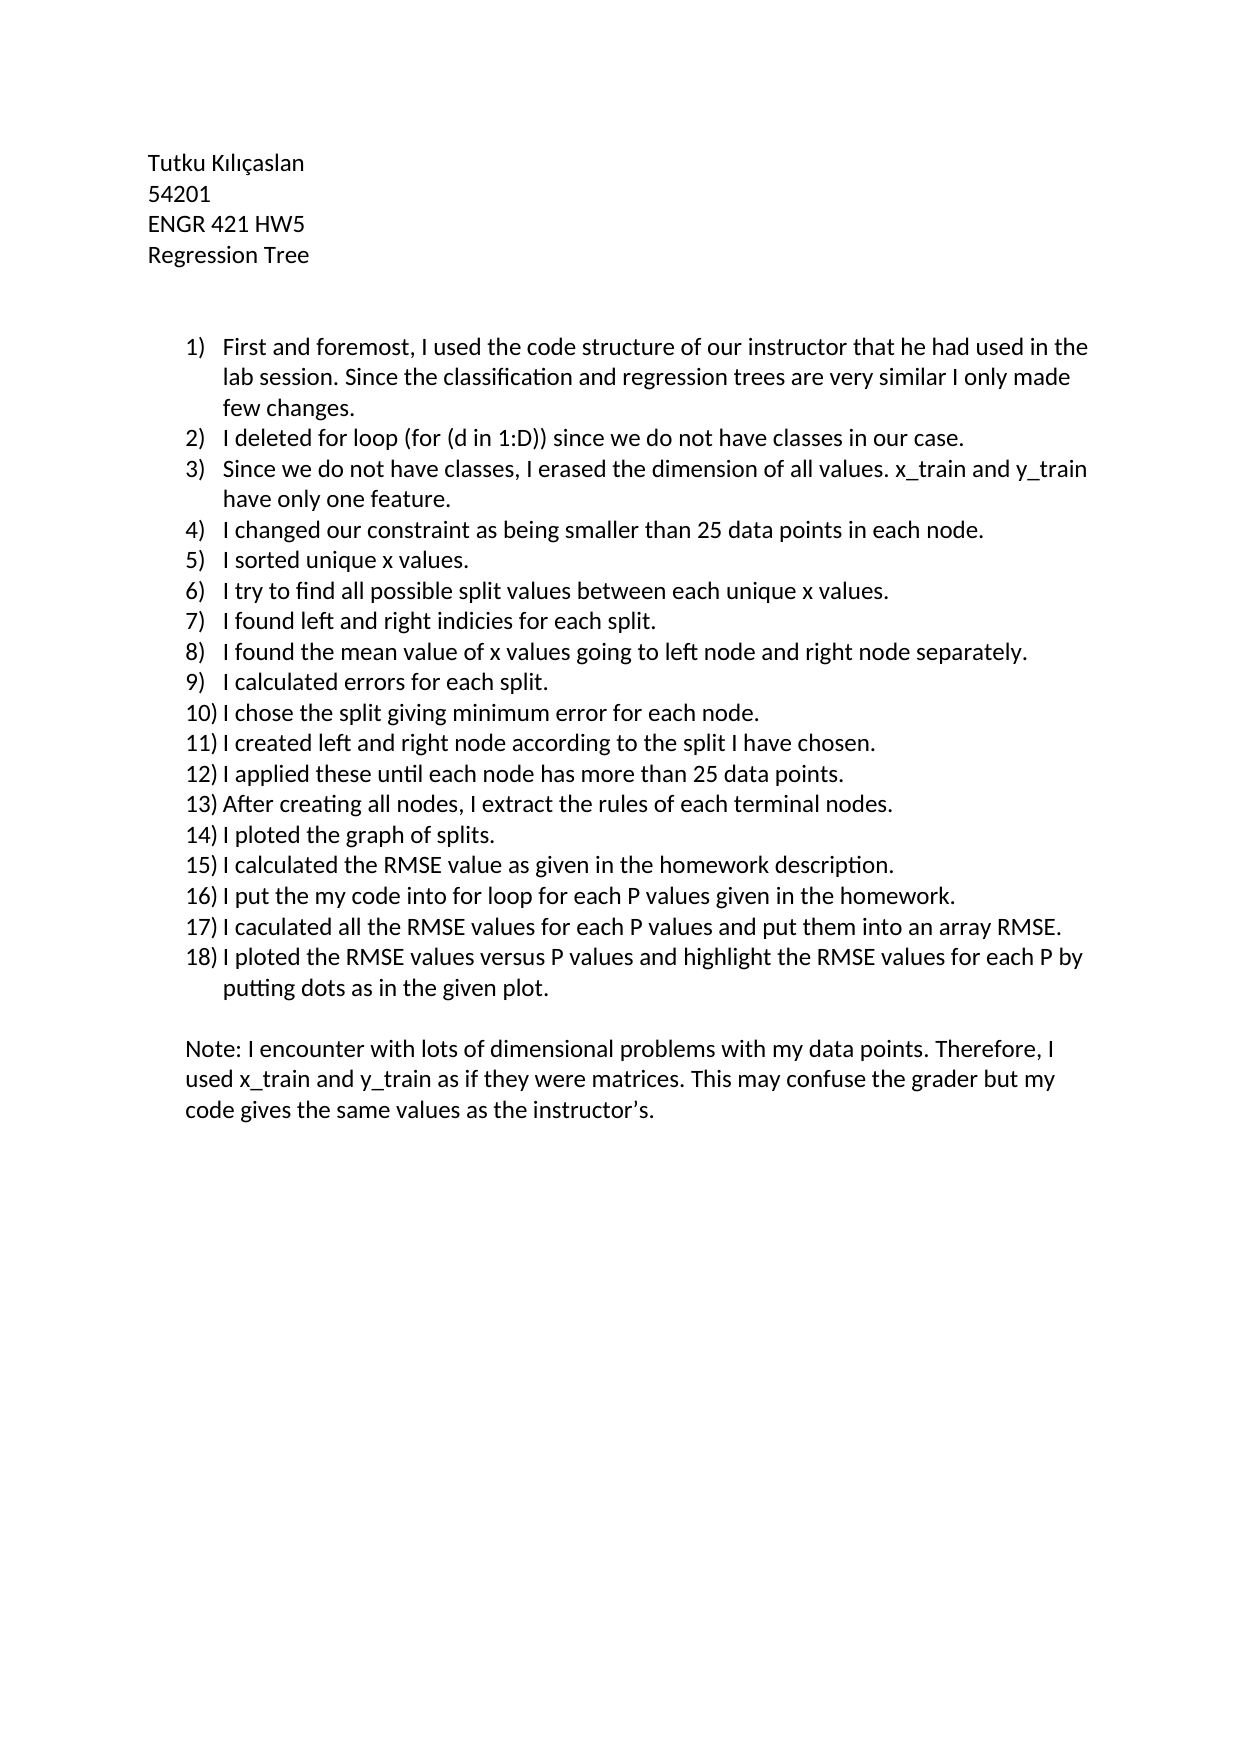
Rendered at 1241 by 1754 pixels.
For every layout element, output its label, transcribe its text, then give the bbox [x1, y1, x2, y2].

list Since we do not have classes, I erased the dimension of all values. x_train and y_train have only one feature. [185, 453, 1093, 514]
text 54201 [148, 178, 1093, 209]
text Regression Tree [148, 239, 1093, 270]
list I deleted for loop (for (d in 1:D)) since we do not have classes in our case. [185, 422, 1093, 453]
list I try to find all possible split values between each unique x values. [185, 575, 1093, 605]
list I put the my code into for loop for each P values given in the homework. [185, 880, 1093, 911]
list I caculated all the RMSE values for each P values and put them into an array RMSE. [185, 911, 1093, 941]
list I calculated errors for each split. [185, 666, 1093, 697]
list I chose the split giving minimum error for each node. [185, 697, 1093, 727]
list I ploted the RMSE values versus P values and highlight the RMSE values for each P by putting dots as in the given plot. [185, 941, 1093, 1002]
list After creating all nodes, I extract the rules of each terminal nodes. [185, 788, 1093, 819]
list I ploted the graph of splits. [185, 819, 1093, 849]
list I found the mean value of x values going to left node and right node separately. [185, 636, 1093, 666]
list I created left and right node according to the split I have chosen. [185, 727, 1093, 758]
text Note: I encounter with lots of dimensional problems with my data points. Therefore, I used x_train and y_train as if they were matrices. This may confuse the grader but my code gives the same values as the instructor’s. [185, 1033, 1093, 1124]
list I calculated the RMSE value as given in the homework description. [185, 849, 1093, 880]
list I changed our constraint as being smaller than 25 data points in each node. [185, 514, 1093, 544]
list I sorted unique x values. [185, 544, 1093, 575]
list I applied these until each node has more than 25 data points. [185, 758, 1093, 788]
list I found left and right indicies for each split. [185, 605, 1093, 636]
text ENGR 421 HW5 [148, 209, 1093, 239]
list First and foremost, I used the code structure of our instructor that he had used in the lab session. Since the classification and regression trees are very similar I only made few changes. [185, 331, 1093, 422]
text Tutku Kılıçaslan [148, 148, 1093, 178]
